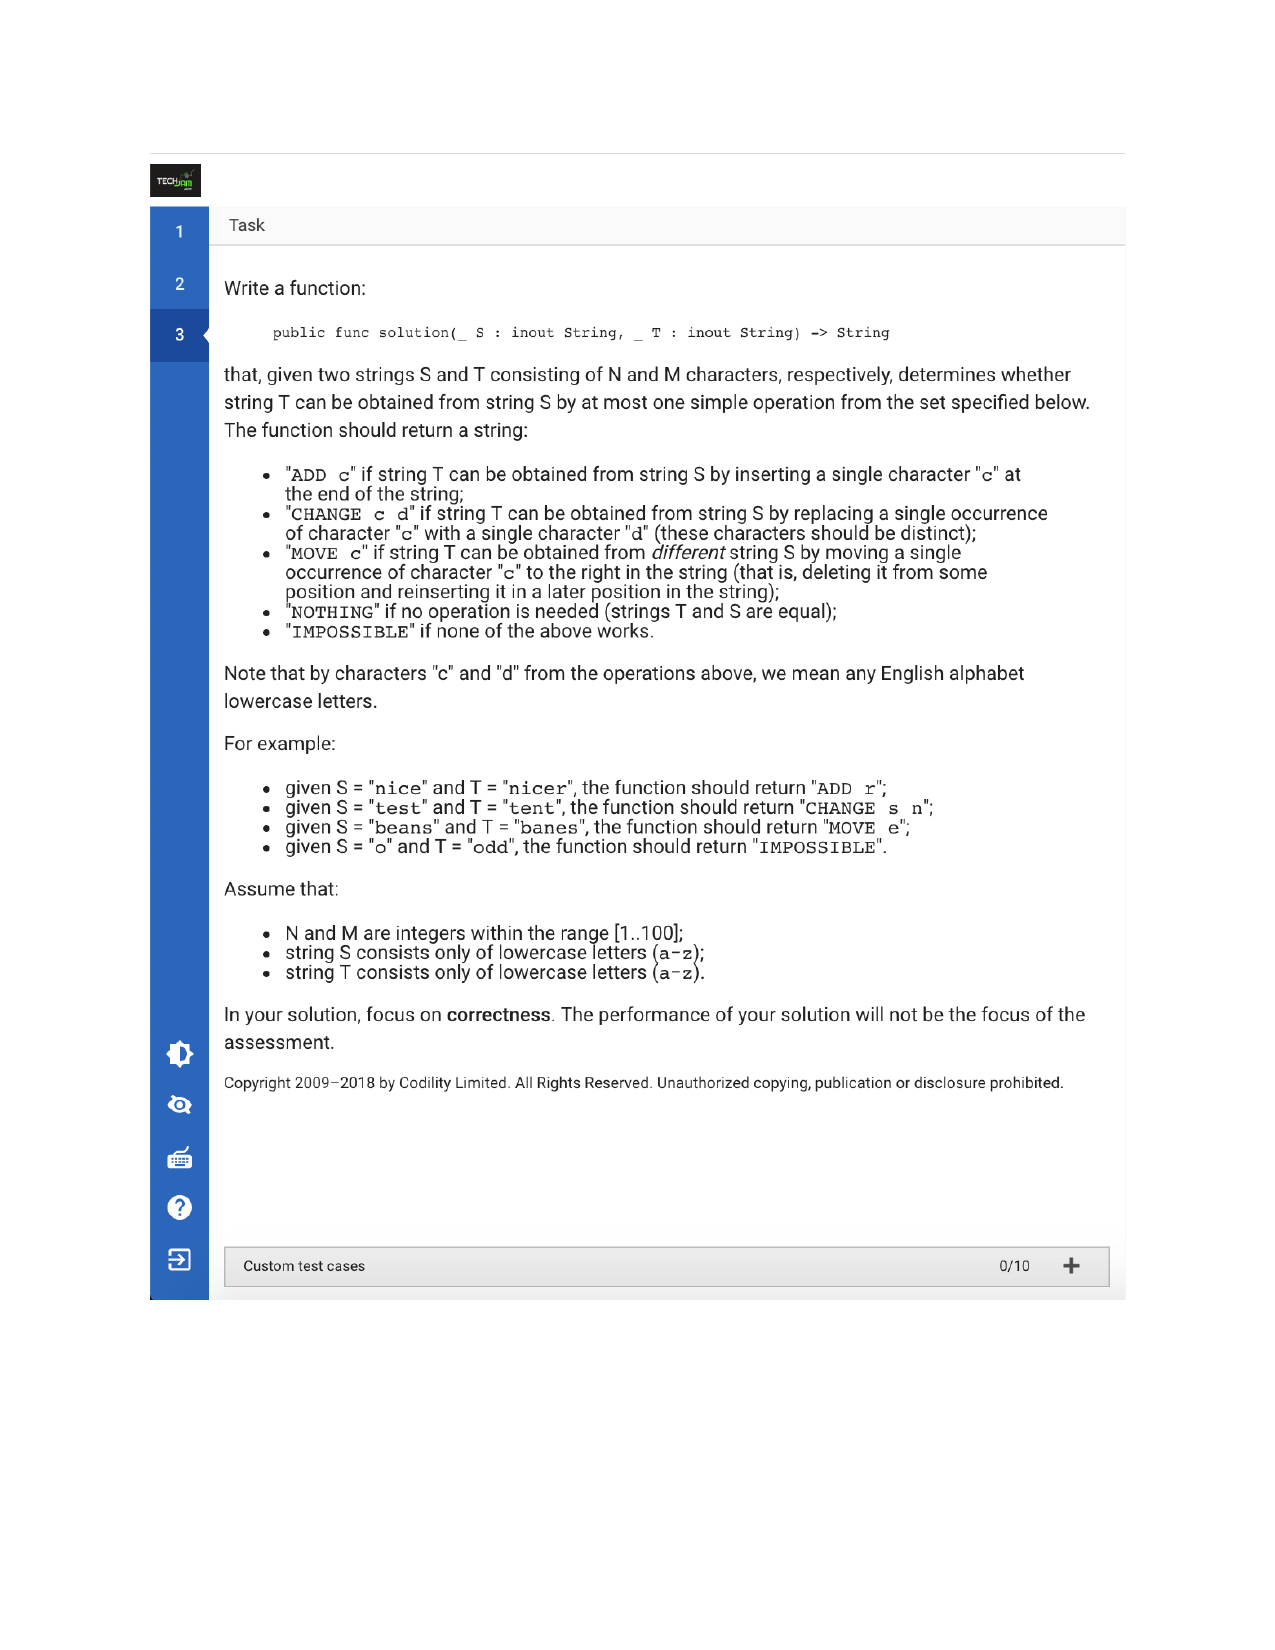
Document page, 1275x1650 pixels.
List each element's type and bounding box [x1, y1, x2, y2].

picture [150, 150, 1125, 1300]
